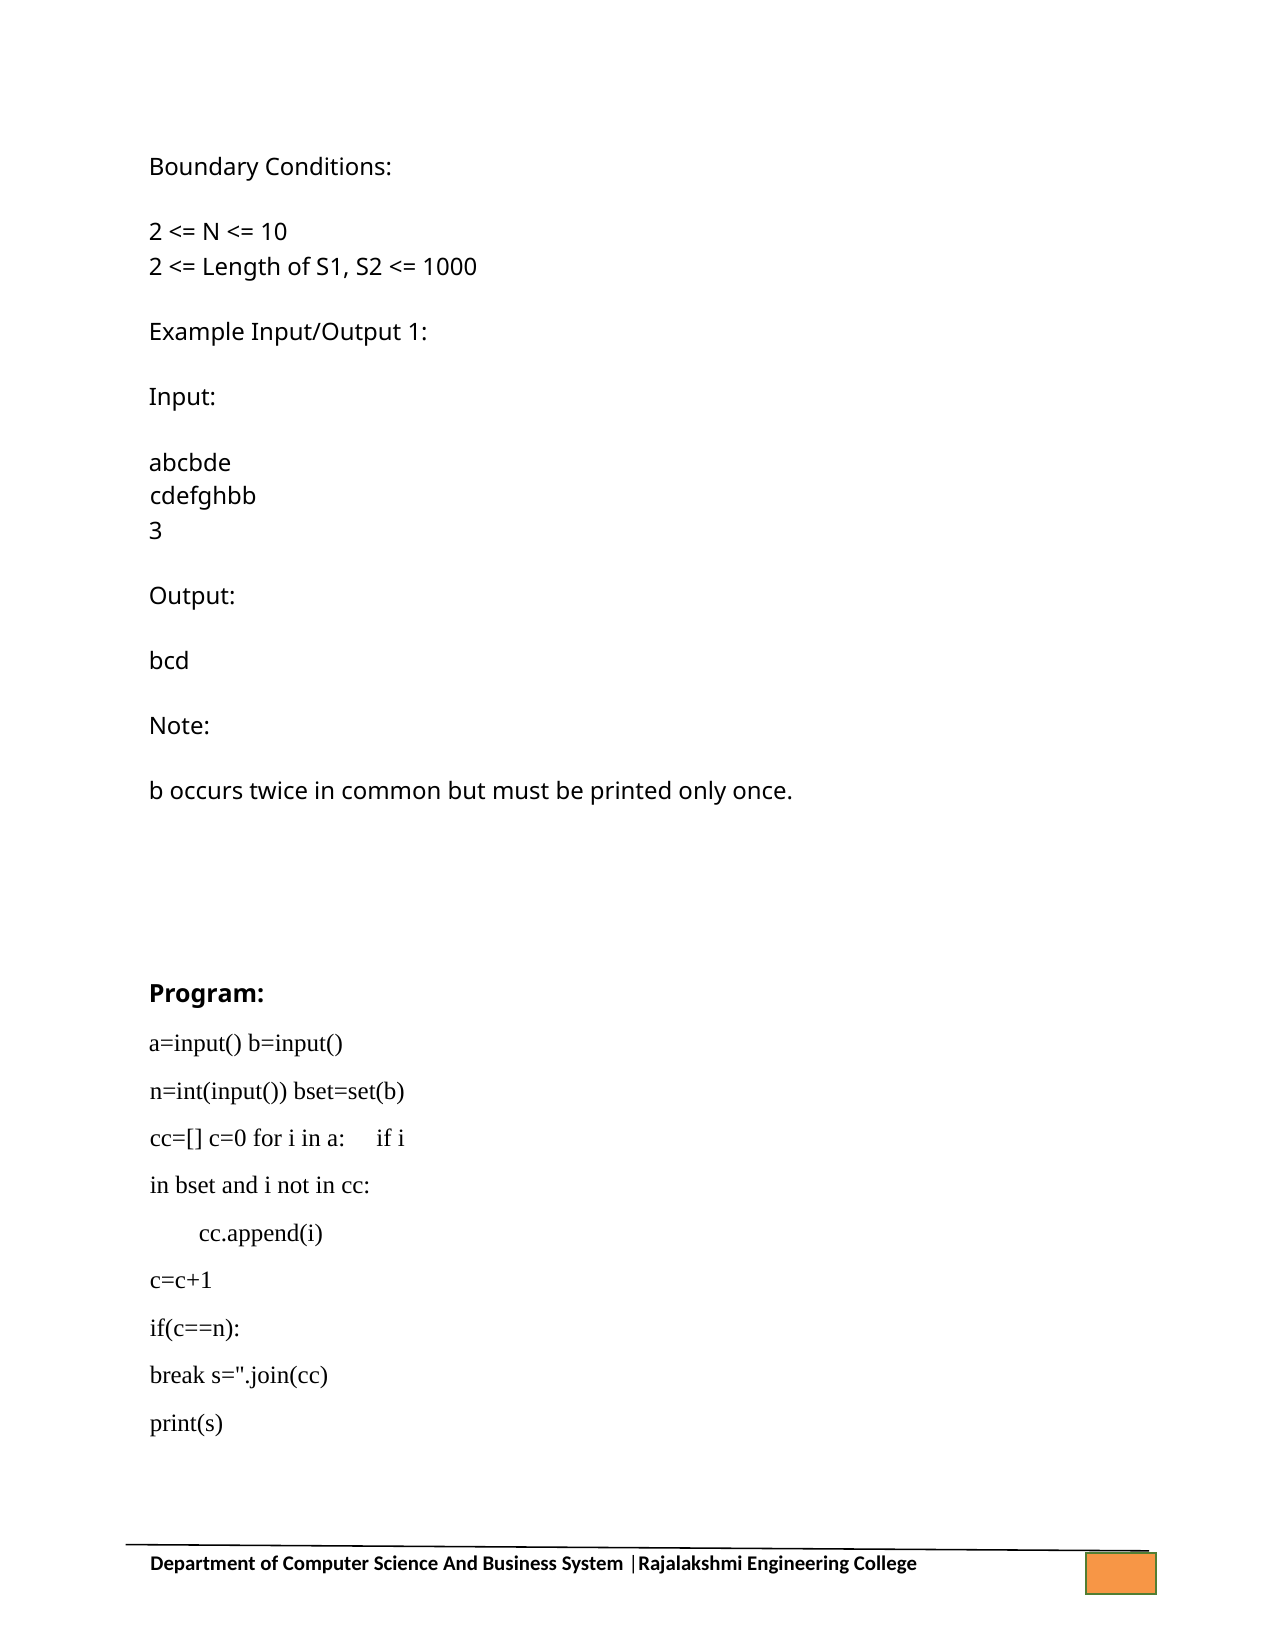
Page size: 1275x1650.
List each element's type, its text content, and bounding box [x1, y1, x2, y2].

text 2 <= N <= 10 [148, 215, 1132, 248]
text Output: [148, 579, 1132, 611]
text Program: [148, 976, 1132, 1010]
text Note: [148, 709, 1132, 742]
text Input: [148, 380, 1132, 413]
text a=input() b=input() n=int(input()) bset=set(b) cc=[] c=0 for i in a: if i in bset and i not in cc: [148, 1028, 430, 1199]
text Example Input/Output 1: [148, 315, 1132, 348]
text bcd [148, 644, 1132, 677]
text 2 <= Length of S1, S2 <= 1000 [148, 250, 1132, 283]
text abcbde cdefghbb [148, 445, 332, 511]
text Boundary Conditions: [148, 150, 1132, 183]
text cc.append(i) c=c+1 if(c==n): break s=''.join(cc) print(s) [148, 1218, 346, 1437]
text b occurs twice in common but must be printed only once. [148, 774, 1132, 807]
text 3 [148, 514, 1132, 546]
